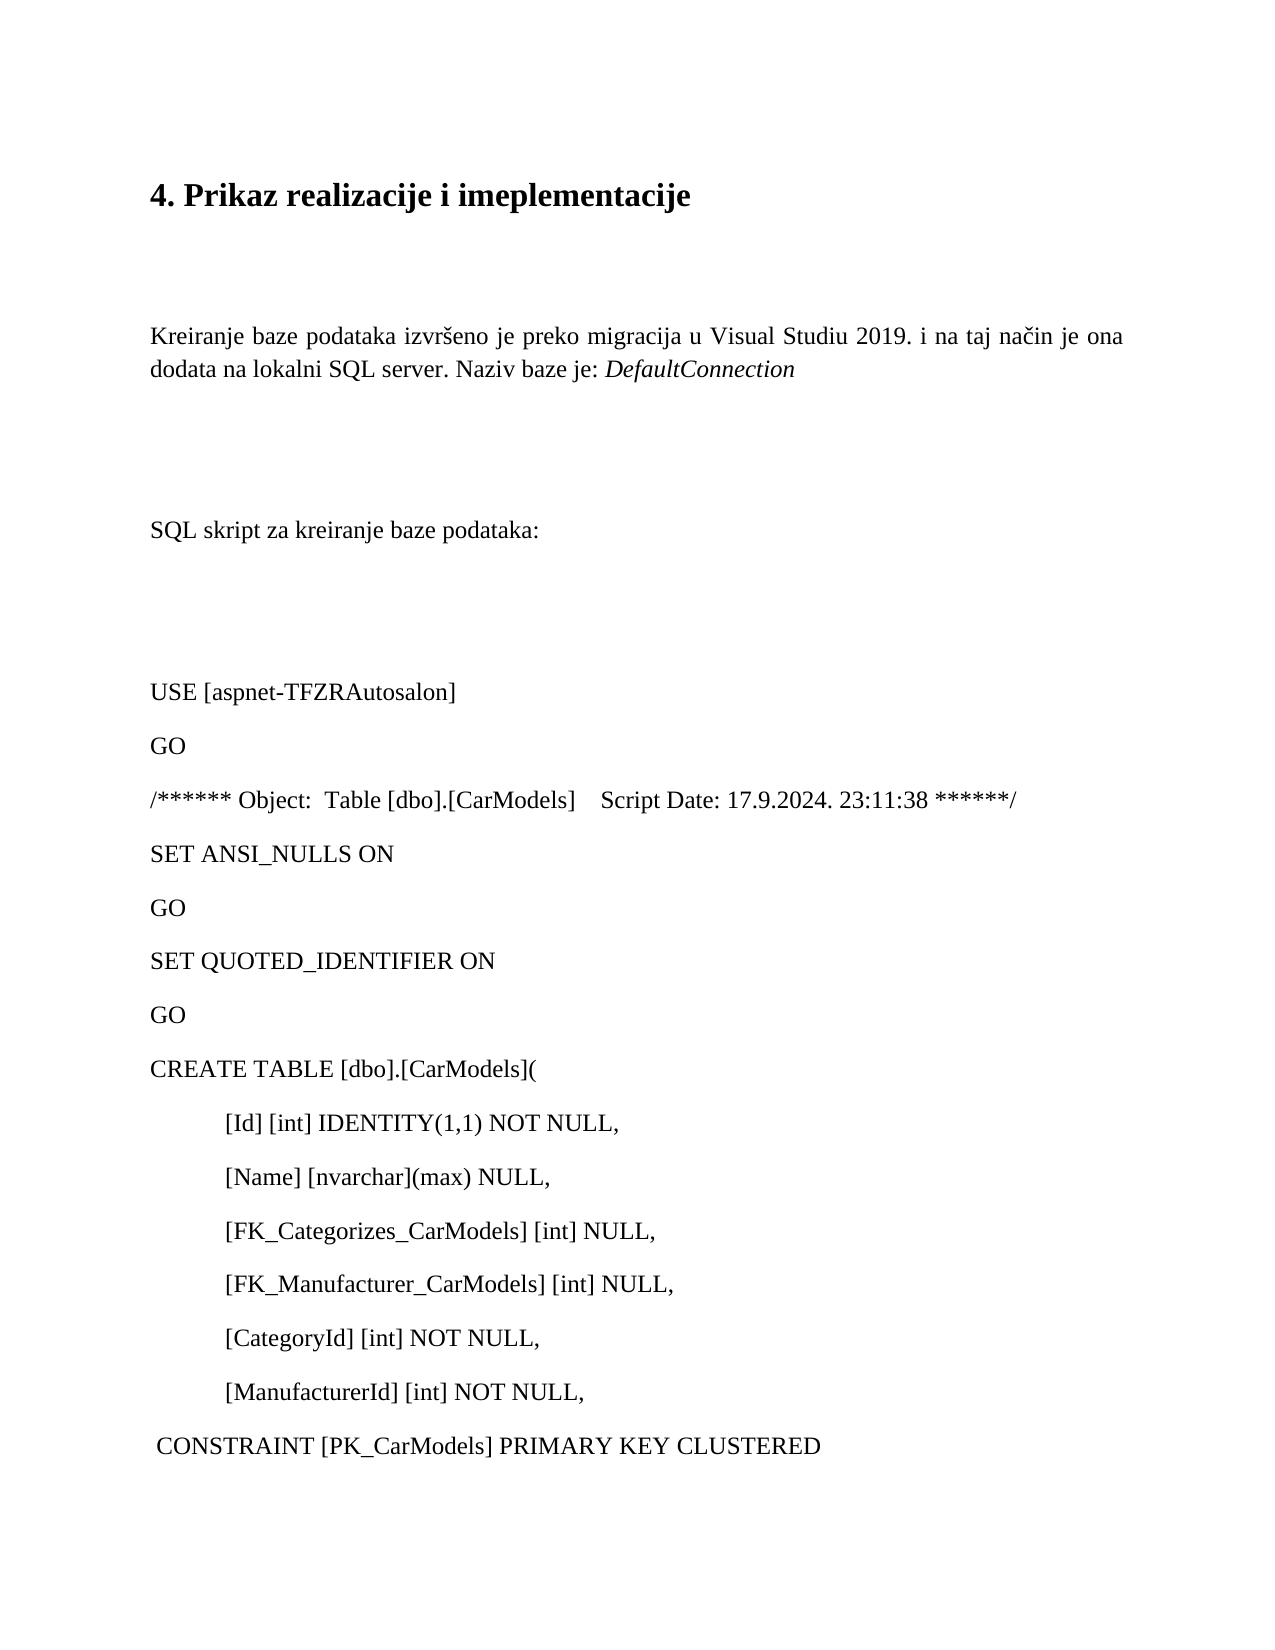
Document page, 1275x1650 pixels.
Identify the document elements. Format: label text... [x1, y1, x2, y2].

text [CategoryId] [int] NOT NULL, [150, 1323, 1125, 1352]
text Kreiranje baze podataka izvršeno je preko migracija u Visual Studiu 2019. i na taj način je ona dodata na lokalni SQL server. Naziv baze je: DefaultConnection [150, 321, 1125, 383]
text GO [150, 731, 1125, 760]
text [FK_Manufacturer_CarModels] [int] NULL, [150, 1269, 1125, 1298]
text SET ANSI_NULLS ON [150, 839, 1125, 867]
text GO [150, 893, 1125, 921]
text CREATE TABLE [dbo].[CarModels]( [150, 1054, 1125, 1083]
text [Name] [nvarchar](max) NULL, [150, 1162, 1125, 1191]
text USE [aspnet-TFZRAutosalon] [150, 677, 1125, 706]
text [FK_Categorizes_CarModels] [int] NULL, [150, 1216, 1125, 1244]
text CONSTRAINT [PK_CarModels] PRIMARY KEY CLUSTERED [150, 1431, 1125, 1460]
text /****** Object: Table [dbo].[CarModels] Script Date: 17.9.2024. 23:11:38 ******/ [150, 785, 1125, 814]
text [ManufacturerId] [int] NOT NULL, [150, 1377, 1125, 1406]
text SQL skript za kreiranje baze podataka: [150, 516, 1125, 544]
text GO [150, 1000, 1125, 1029]
text [Id] [int] IDENTITY(1,1) NOT NULL, [150, 1108, 1125, 1137]
subtitle 4. Prikaz realizacije i imeplementacije [150, 175, 1125, 213]
text SET QUOTED_IDENTIFIER ON [150, 946, 1125, 975]
